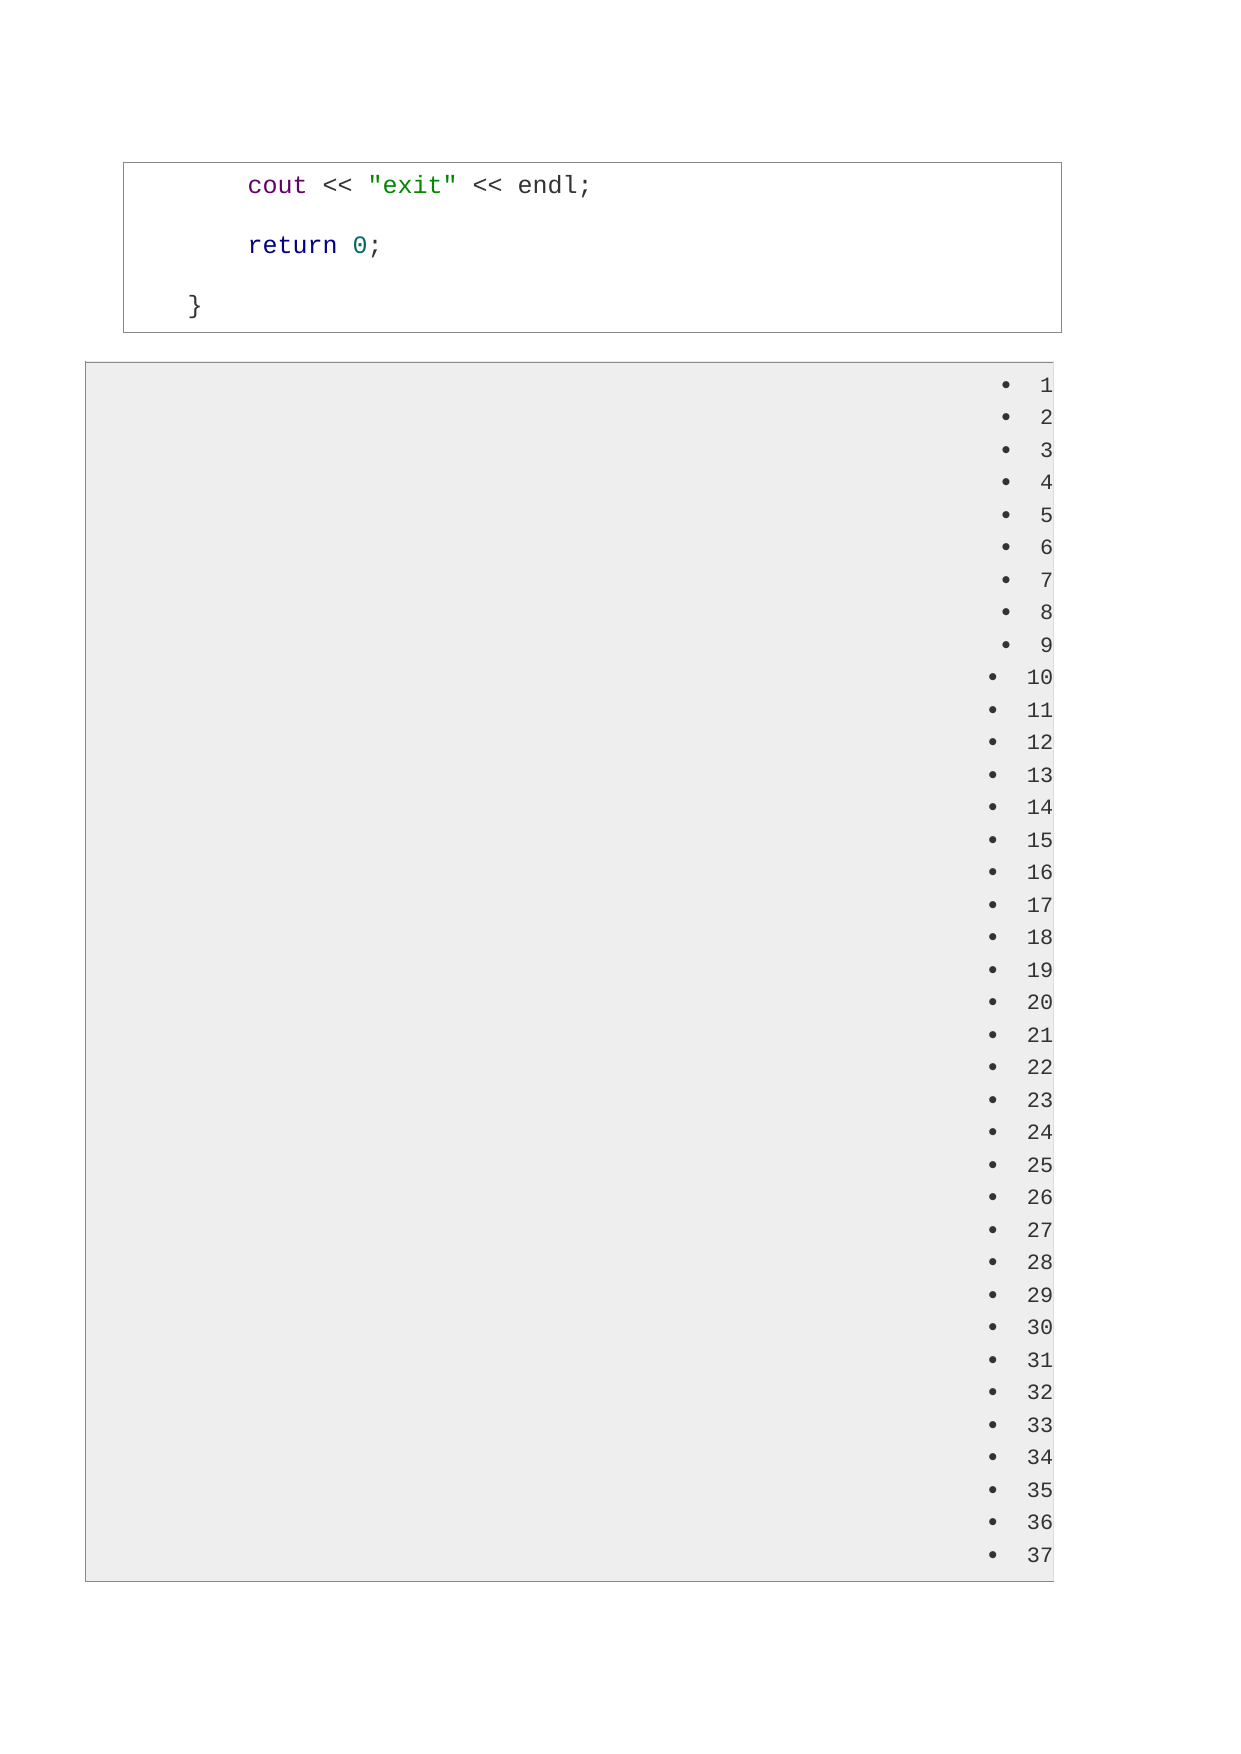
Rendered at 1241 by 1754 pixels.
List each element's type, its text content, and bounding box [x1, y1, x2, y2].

list 22 [86, 1044, 1053, 1076]
list 27 [86, 1206, 1053, 1239]
list 16 [86, 849, 1053, 881]
list 6 [86, 524, 1053, 556]
list 18 [86, 914, 1053, 946]
list 4 [86, 459, 1053, 491]
list 19 [86, 946, 1053, 979]
list 26 [86, 1174, 1053, 1206]
list 21 [86, 1011, 1053, 1044]
list 3 [86, 426, 1053, 459]
list 36 [86, 1499, 1053, 1531]
list 37 [86, 1531, 1053, 1581]
text } [124, 282, 1061, 332]
list 8 [86, 589, 1053, 621]
list 7 [86, 556, 1053, 589]
list 33 [86, 1401, 1053, 1434]
text cout << "exit" << endl; [124, 163, 1061, 203]
list 30 [86, 1304, 1053, 1336]
list 14 [86, 784, 1053, 816]
list 24 [86, 1109, 1053, 1141]
list 28 [86, 1239, 1053, 1271]
list 17 [86, 881, 1053, 914]
list 32 [86, 1369, 1053, 1401]
list 9 [86, 621, 1053, 654]
list 2 [86, 394, 1053, 426]
list 23 [86, 1076, 1053, 1109]
text return 0; [124, 222, 1061, 263]
list 34 [86, 1434, 1053, 1466]
list 20 [86, 979, 1053, 1011]
list 31 [86, 1336, 1053, 1369]
list 12 [86, 719, 1053, 751]
list 13 [86, 751, 1053, 784]
list 1 [86, 363, 1053, 394]
list 10 [86, 654, 1053, 686]
list 15 [86, 816, 1053, 849]
list 35 [86, 1466, 1053, 1499]
list 25 [86, 1141, 1053, 1174]
list 5 [86, 491, 1053, 524]
list 11 [86, 686, 1053, 719]
list 29 [86, 1271, 1053, 1304]
